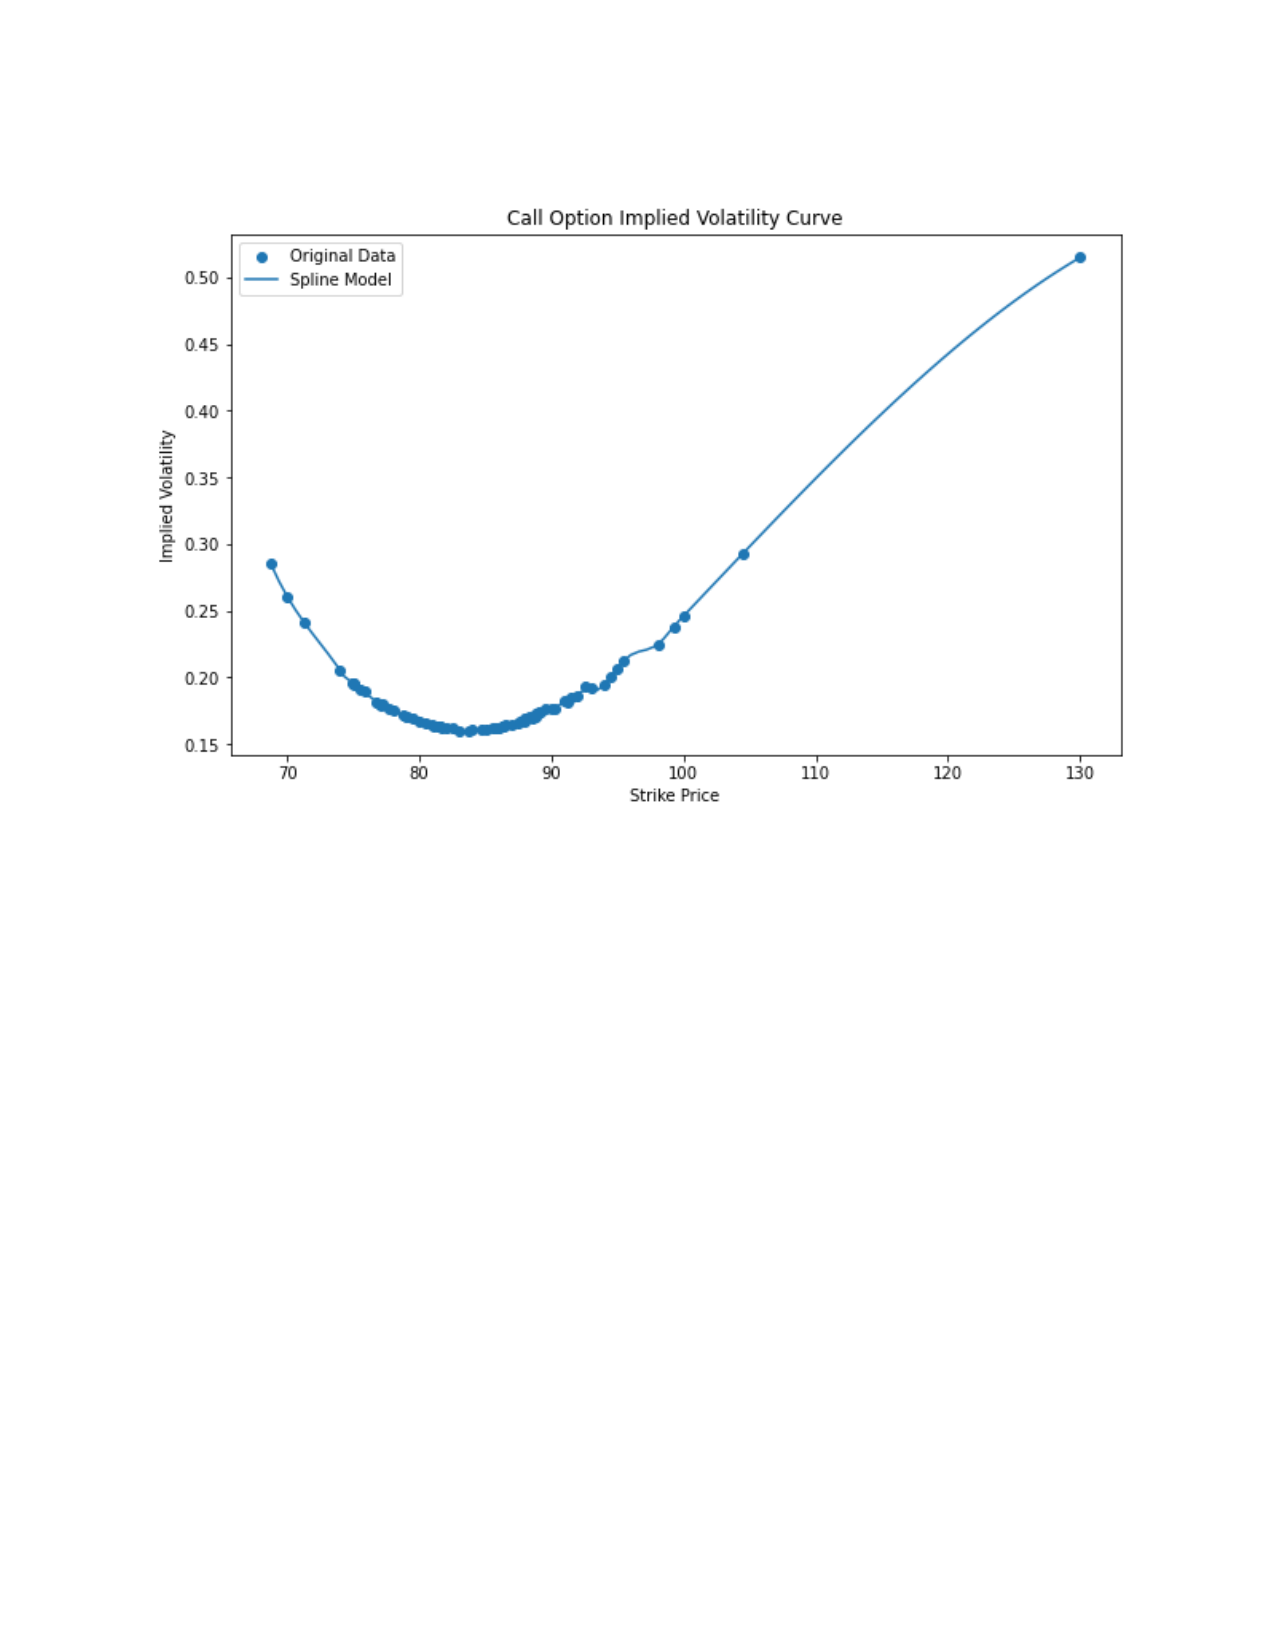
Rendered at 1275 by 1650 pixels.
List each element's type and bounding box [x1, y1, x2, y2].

picture [150, 198, 1131, 816]
